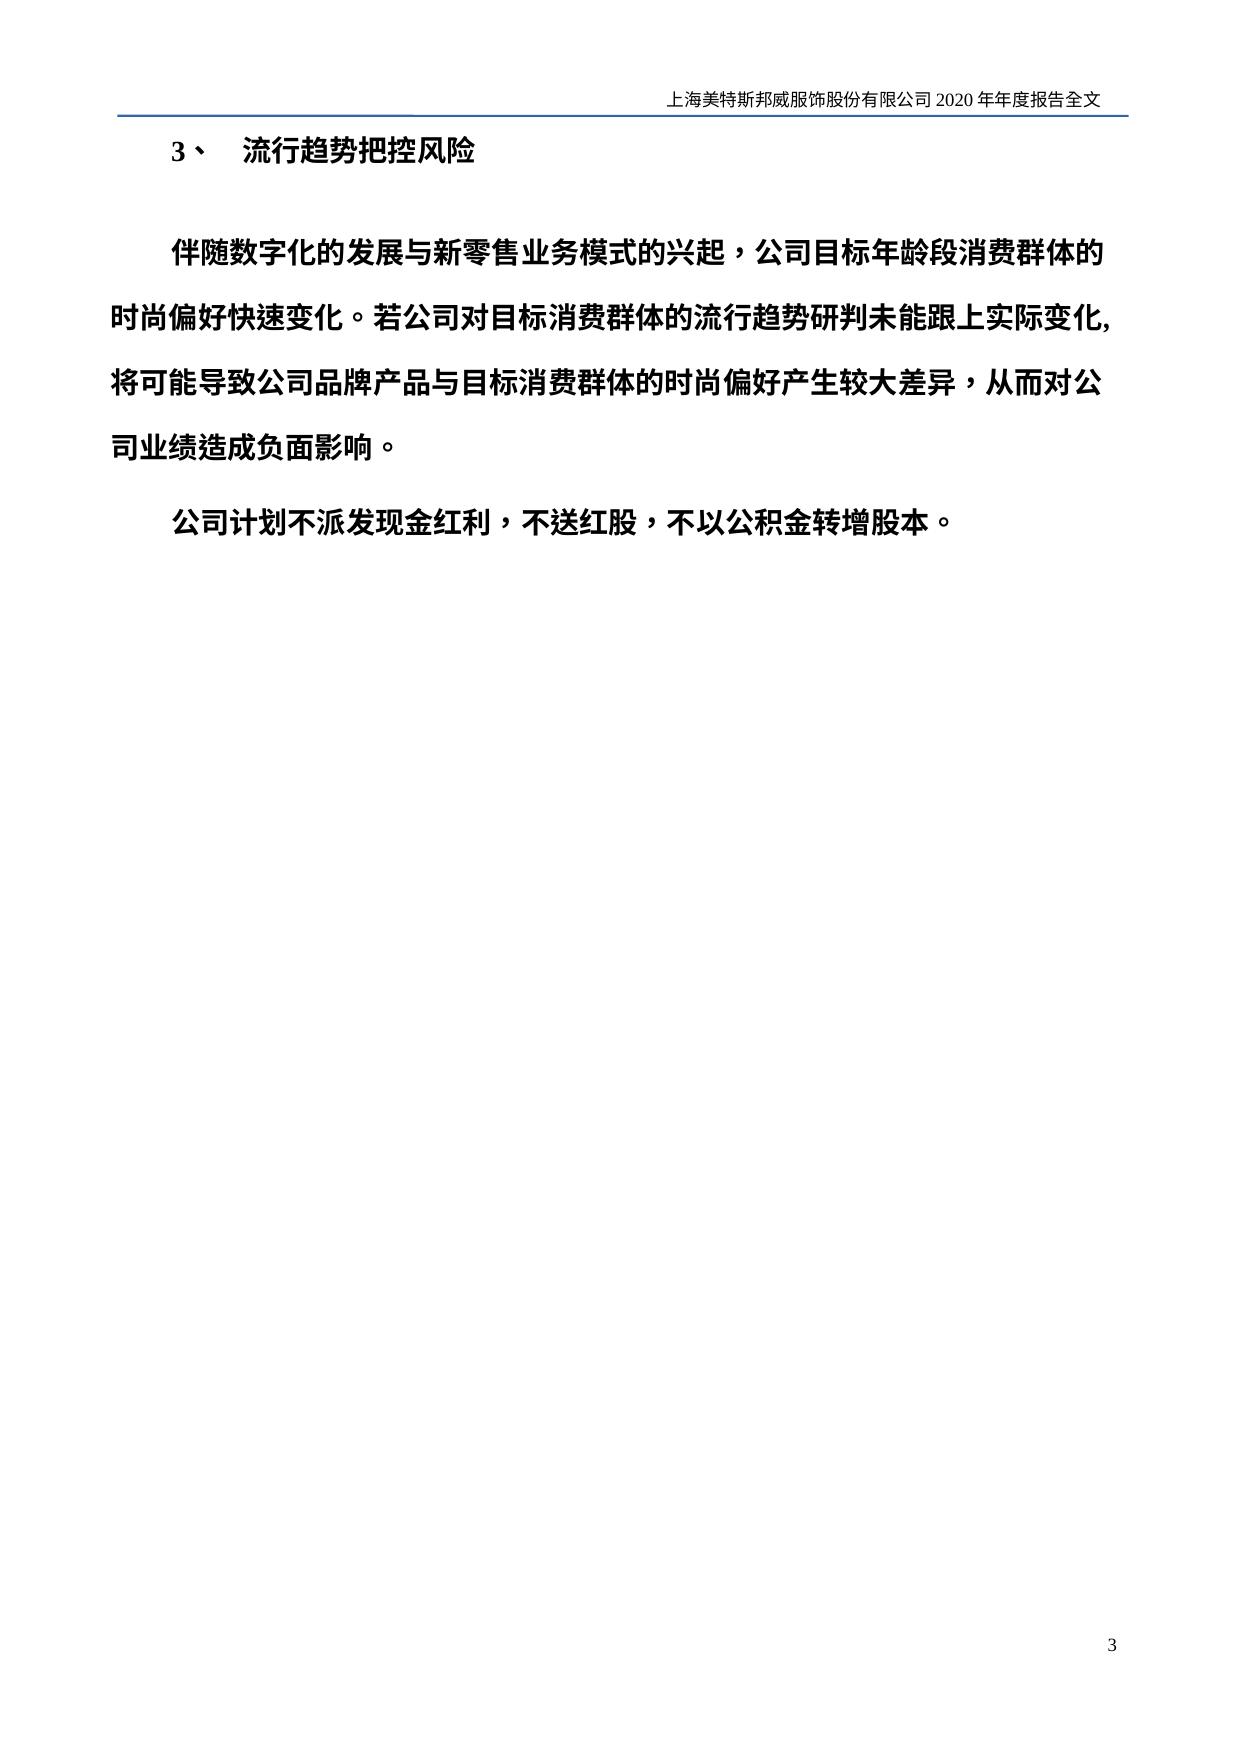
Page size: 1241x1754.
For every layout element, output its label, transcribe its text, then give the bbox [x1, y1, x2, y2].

text 3、 流行趋势把控风险 [110, 130, 1134, 170]
text 公司计划不派发现金红利，不送红股，不以公积金转增股本。 [110, 482, 1134, 547]
text 伴随数字化的发展与新零售业务模式的兴起，公司目标年龄段消费群体的 时尚偏好快速变化。若公司对目标消费群体的流行趋势研判未能跟上实际变化, 将可能导致公司品牌产品与目标消费群体的时尚偏好产生较大差异，从而对公 司业绩造成负面影响。 [110, 211, 1134, 471]
